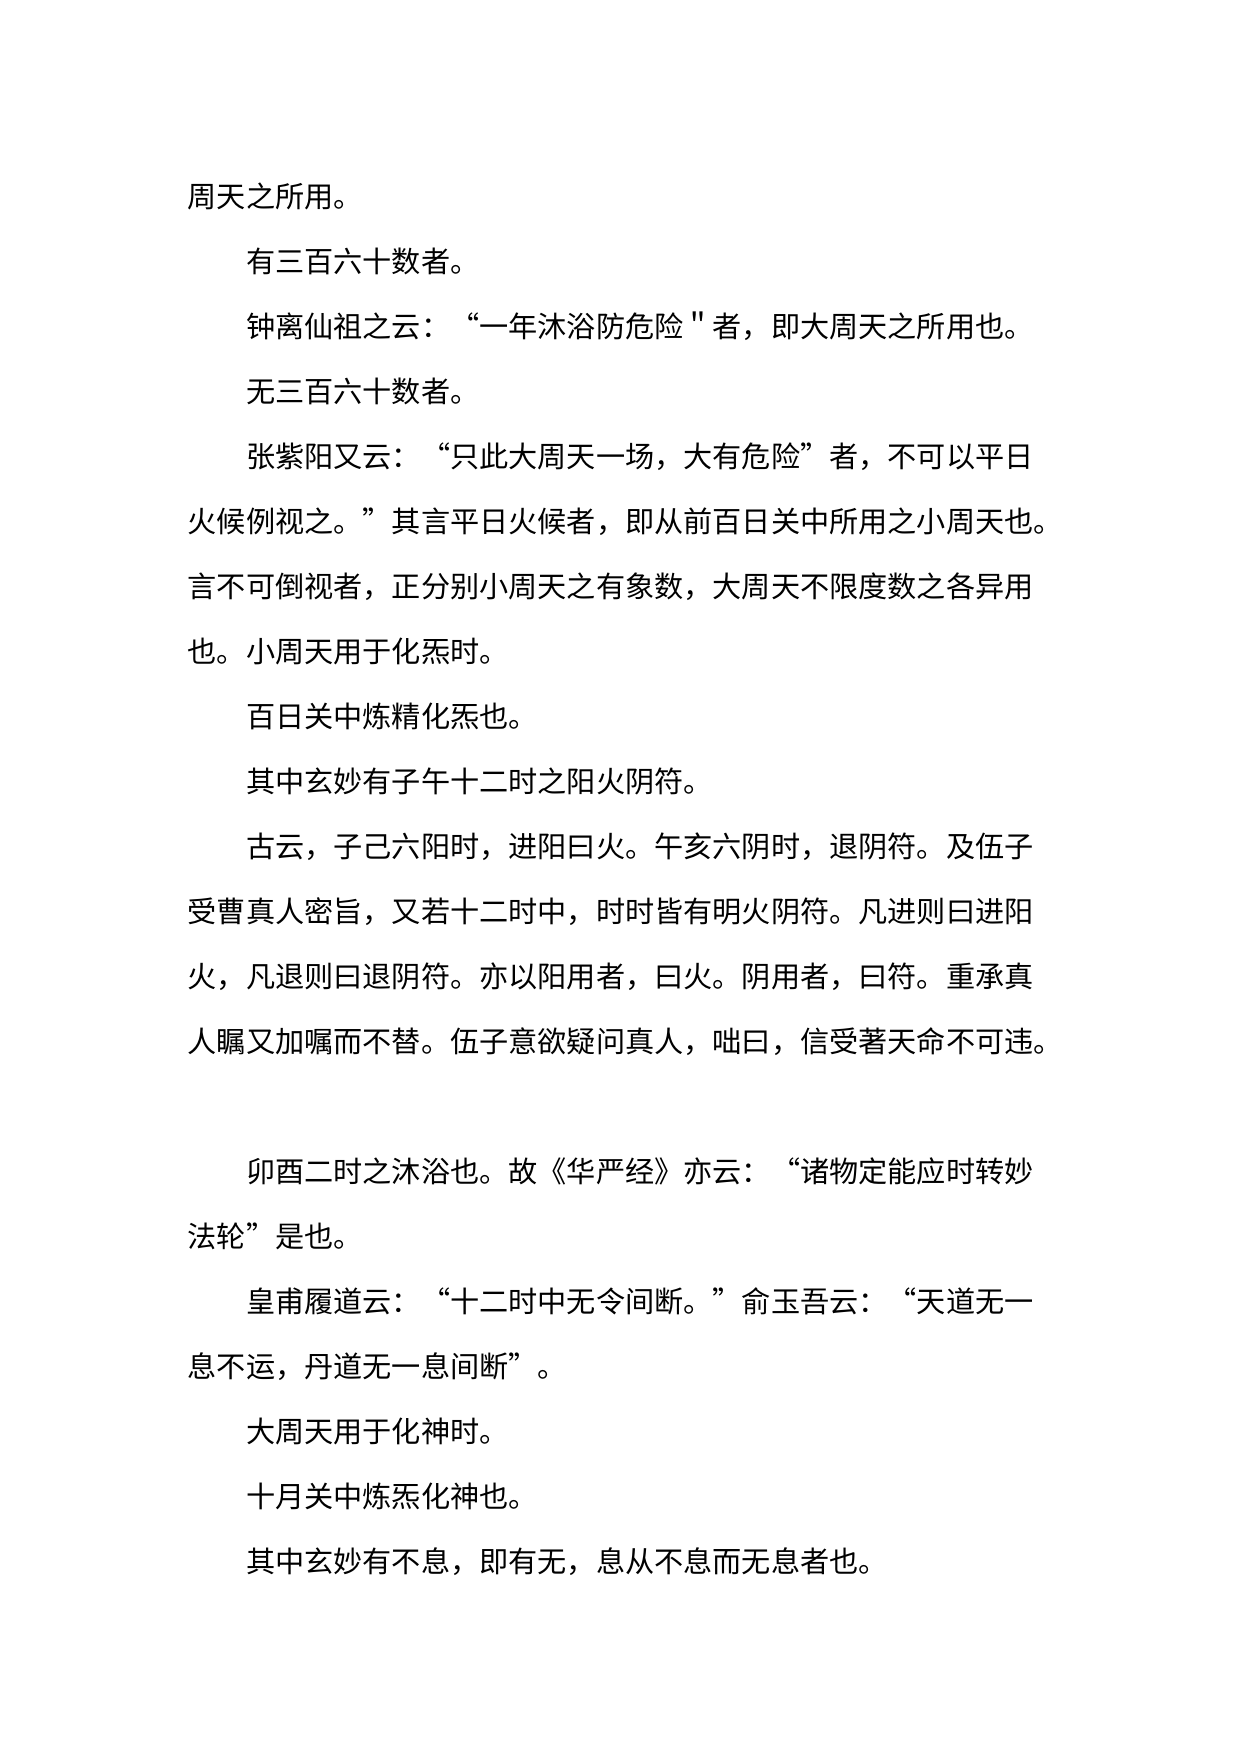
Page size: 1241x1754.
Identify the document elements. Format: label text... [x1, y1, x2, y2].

text 十月关中炼炁化神也。 [187, 1462, 1053, 1527]
text 钟离仙祖之云：“一年沐浴防危险＂者，即大周天之所用也。 [187, 292, 1053, 357]
text 其中玄妙有子午十二时之阳火阴符。 [187, 747, 1053, 812]
text 其中玄妙有不息，即有无，息从不息而无息者也。 [187, 1527, 1053, 1592]
text 皇甫履道云：“十二时中无令间断。”俞玉吾云：“天道无一息不运，丹道无一息间断”。 [187, 1267, 1053, 1397]
text 张紫阳又云：“只此大周天一场，大有危险”者，不可以平日火候例视之。”其言平日火候者，即从前百日关中所用之小周天也。言不可倒视者，正分别小周天之有象数，大周天不限度数之各异用也。小周天用于化炁时。 [187, 422, 1053, 682]
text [187, 162, 1053, 227]
text 百日关中炼精化炁也。 [187, 682, 1053, 747]
text 无三百六十数者。 [187, 357, 1053, 422]
text 古云，子己六阳时，进阳曰火。午亥六阴时，退阴符。及伍子受曹真人密旨，又若十二时中，时时皆有明火阴符。凡进则曰进阳火，凡退则曰退阴符。亦以阳用者，曰火。阴用者，曰符。重承真人瞩又加嘱而不替。伍子意欲疑问真人，咄曰，信受著天命不可违。 [187, 812, 1053, 1137]
text 有三百六十数者。 [187, 227, 1053, 292]
text 卯酉二时之沐浴也。故《华严经》亦云：“诸物定能应时转妙法轮”是也。 [187, 1137, 1053, 1267]
text 大周天用于化神时。 [187, 1397, 1053, 1462]
